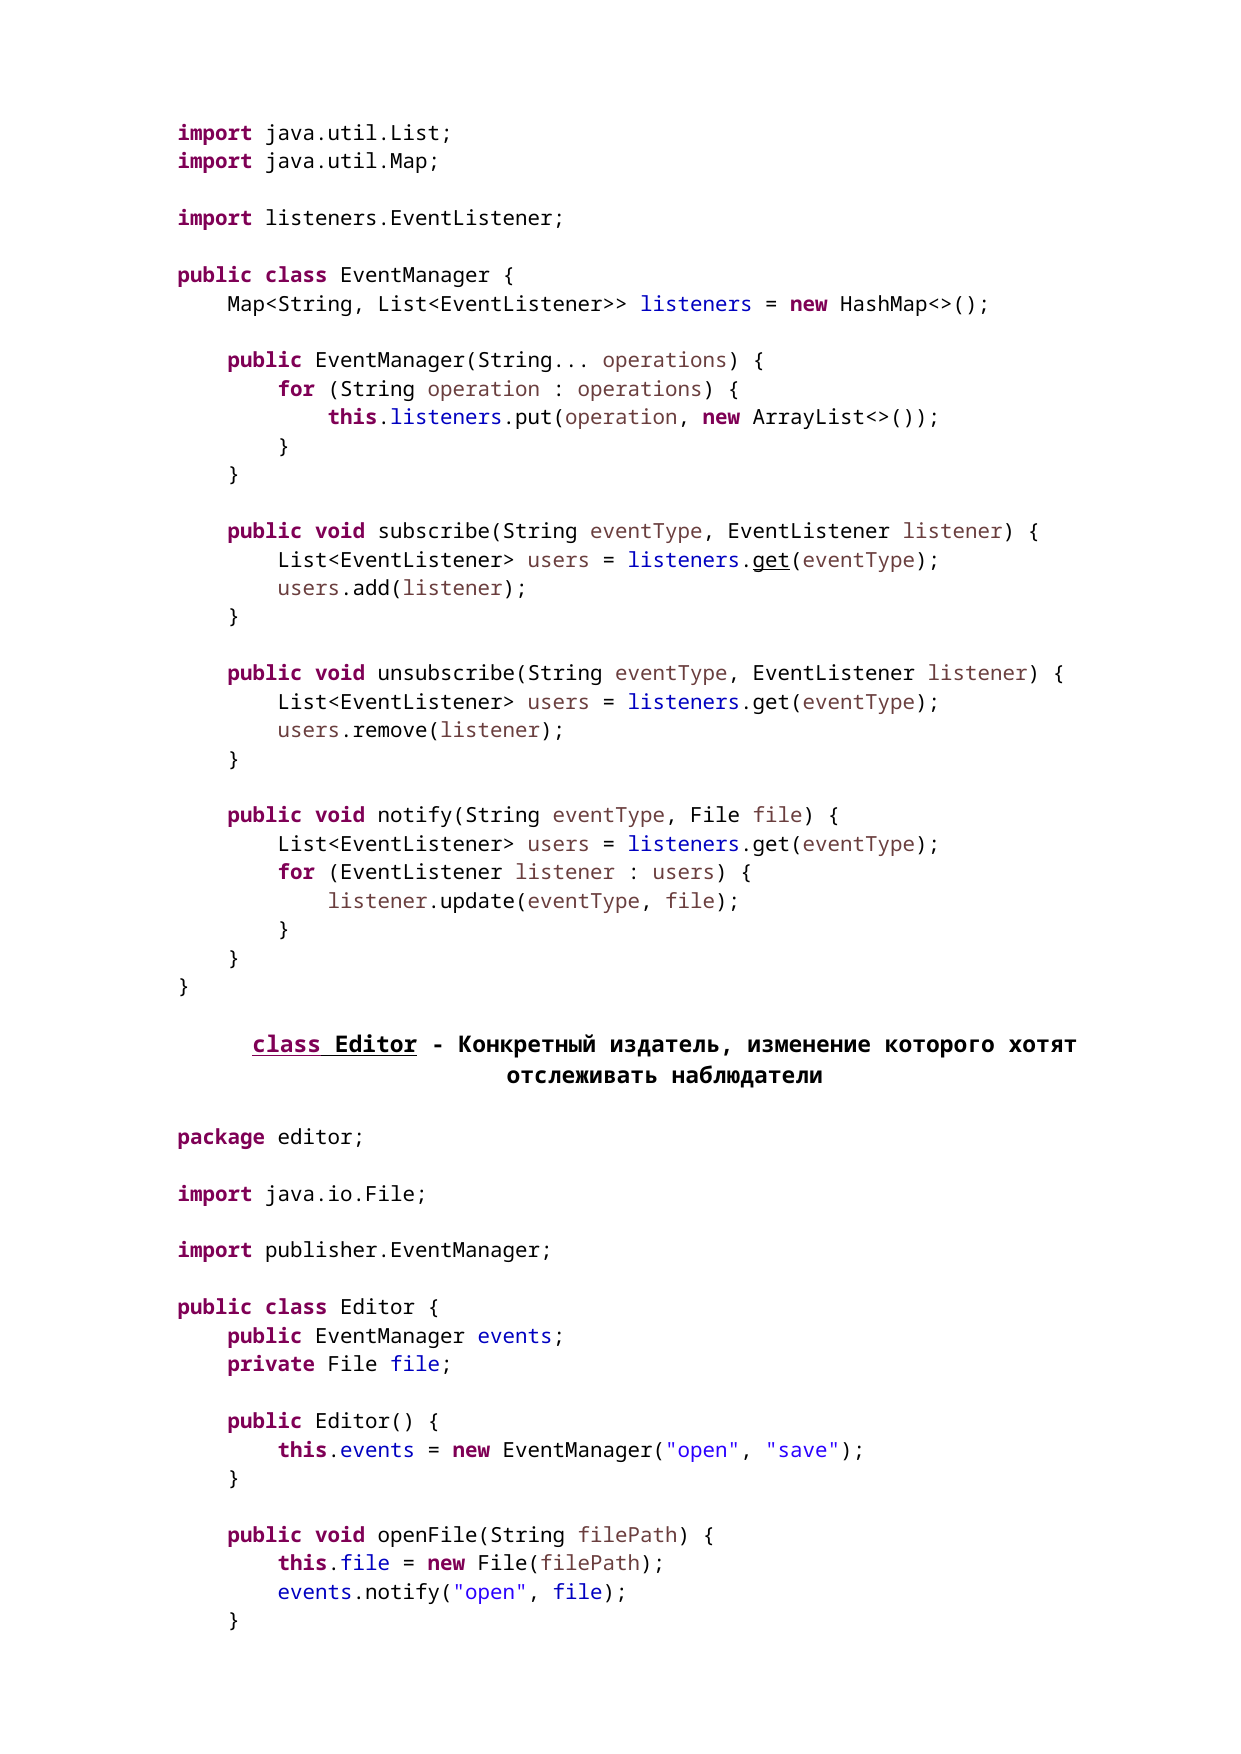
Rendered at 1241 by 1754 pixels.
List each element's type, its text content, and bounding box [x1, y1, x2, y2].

text public EventManager events; [177, 1321, 1152, 1349]
text } [177, 459, 1152, 488]
text } [177, 431, 1152, 459]
text import listeners.EventListener; [177, 203, 1152, 232]
text events.notify("open", file); [177, 1577, 1152, 1605]
text users.remove(listener); [177, 715, 1152, 744]
text for (EventListener listener : users) { [177, 857, 1152, 886]
text import publisher.EventManager; [177, 1236, 1152, 1264]
text public void notify(String eventType, File file) { [177, 801, 1152, 829]
text List<EventListener> users = listeners.get(eventType); [177, 829, 1152, 857]
text public EventManager(String... operations) { [177, 346, 1152, 374]
text } [177, 744, 1152, 772]
text import java.util.Map; [177, 147, 1152, 175]
text import java.io.File; [177, 1179, 1152, 1207]
text this.events = new EventManager("open", "save"); [177, 1435, 1152, 1463]
text this.file = new File(filePath); [177, 1548, 1152, 1577]
text class Editor - Конкретный издатель, изменение которого хотят отслеживать наблюдатели [177, 1028, 1152, 1091]
text } [177, 971, 1152, 1000]
text } [177, 1605, 1152, 1634]
text users.add(listener); [177, 573, 1152, 602]
text public Editor() { [177, 1406, 1152, 1435]
text public class EventManager { [177, 260, 1152, 289]
text } [177, 1463, 1152, 1492]
text package editor; [177, 1122, 1152, 1150]
text } [177, 602, 1152, 630]
text private File file; [177, 1349, 1152, 1378]
text } [177, 943, 1152, 971]
text public void subscribe(String eventType, EventListener listener) { [177, 516, 1152, 545]
text List<EventListener> users = listeners.get(eventType); [177, 545, 1152, 573]
text } [177, 914, 1152, 943]
text Map<String, List<EventListener>> listeners = new HashMap<>(); [177, 289, 1152, 317]
text for (String operation : operations) { [177, 374, 1152, 402]
text public void unsubscribe(String eventType, EventListener listener) { [177, 658, 1152, 687]
text this.listeners.put(operation, new ArrayList<>()); [177, 402, 1152, 431]
text public void openFile(String filePath) { [177, 1520, 1152, 1548]
text List<EventListener> users = listeners.get(eventType); [177, 687, 1152, 715]
text import java.util.List; [177, 118, 1152, 147]
text public class Editor { [177, 1292, 1152, 1321]
text listener.update(eventType, file); [177, 886, 1152, 914]
